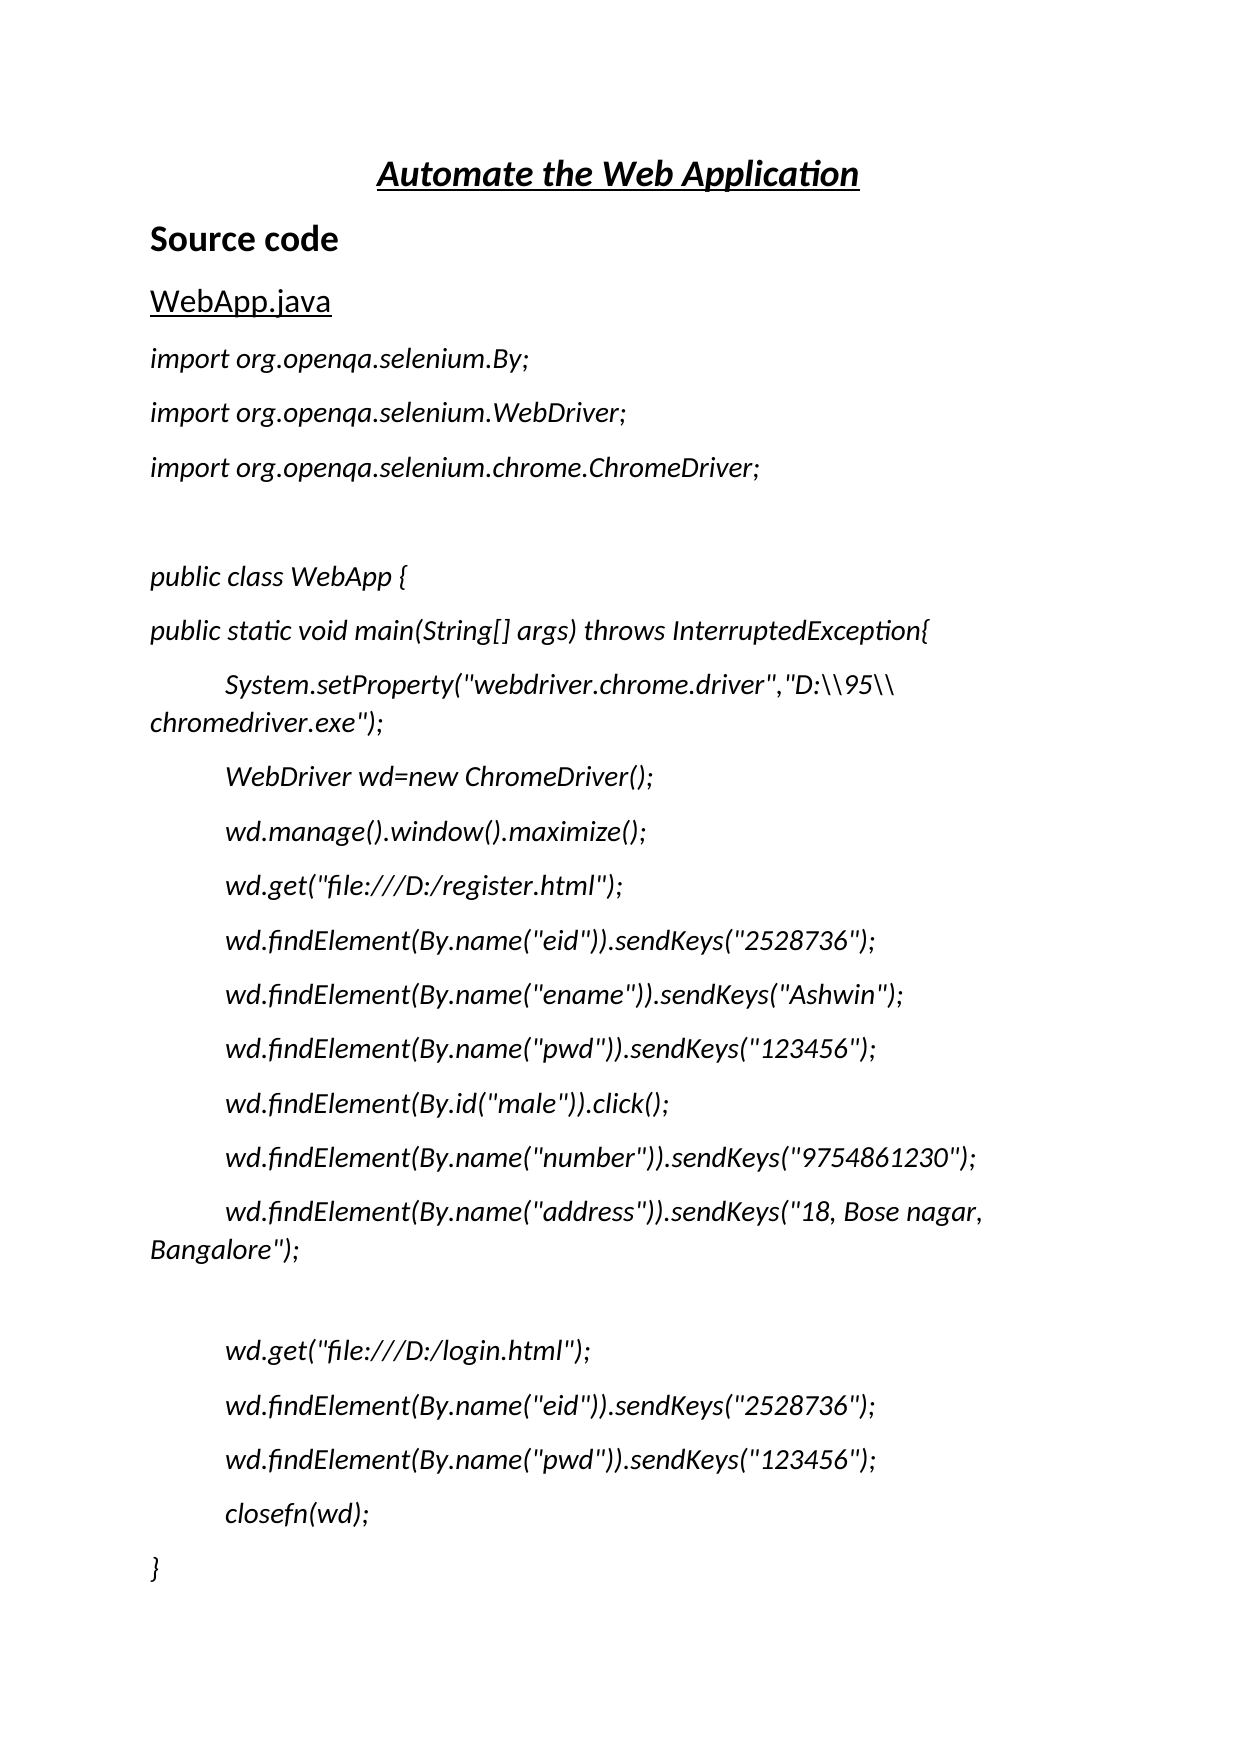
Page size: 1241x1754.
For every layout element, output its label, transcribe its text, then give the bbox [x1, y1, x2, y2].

text System.setProperty("webdriver.chrome.driver","D:\\95\\chromedriver.exe"); [150, 666, 1090, 740]
text } [150, 1550, 1090, 1586]
text wd.manage().window().maximize(); [150, 813, 1090, 848]
text wd.findElement(By.name("ename")).sendKeys("Ashwin"); [150, 976, 1090, 1012]
text wd.findElement(By.name("pwd")).sendKeys("123456"); [150, 1030, 1090, 1066]
text wd.get("file:///D:/register.html"); [150, 867, 1090, 903]
text import org.openqa.selenium.WebDriver; [150, 394, 1090, 430]
text WebApp.java [150, 280, 1090, 321]
text WebDriver wd=new ChromeDriver(); [150, 758, 1090, 794]
text wd.findElement(By.name("pwd")).sendKeys("123456"); [150, 1441, 1090, 1477]
text wd.findElement(By.name("address")).sendKeys("18, Bose nagar, Bangalore"); [150, 1193, 1090, 1267]
text wd.findElement(By.name("number")).sendKeys("9754861230"); [150, 1139, 1090, 1175]
text public static void main(String[] args) throws InterruptedException{ [150, 612, 1090, 648]
text wd.findElement(By.name("eid")).sendKeys("2528736"); [150, 1387, 1090, 1422]
text import org.openqa.selenium.By; [150, 340, 1090, 376]
text import org.openqa.selenium.chrome.ChromeDriver; [150, 449, 1090, 484]
text Source code [150, 215, 1090, 261]
text Automate the Web Application [150, 150, 1090, 196]
text wd.get("file:///D:/login.html"); [150, 1332, 1090, 1368]
text closefn(wd); [150, 1496, 1090, 1531]
text wd.findElement(By.id("male")).click(); [150, 1085, 1090, 1120]
text wd.findElement(By.name("eid")).sendKeys("2528736"); [150, 922, 1090, 957]
text public class WebApp { [150, 558, 1090, 593]
